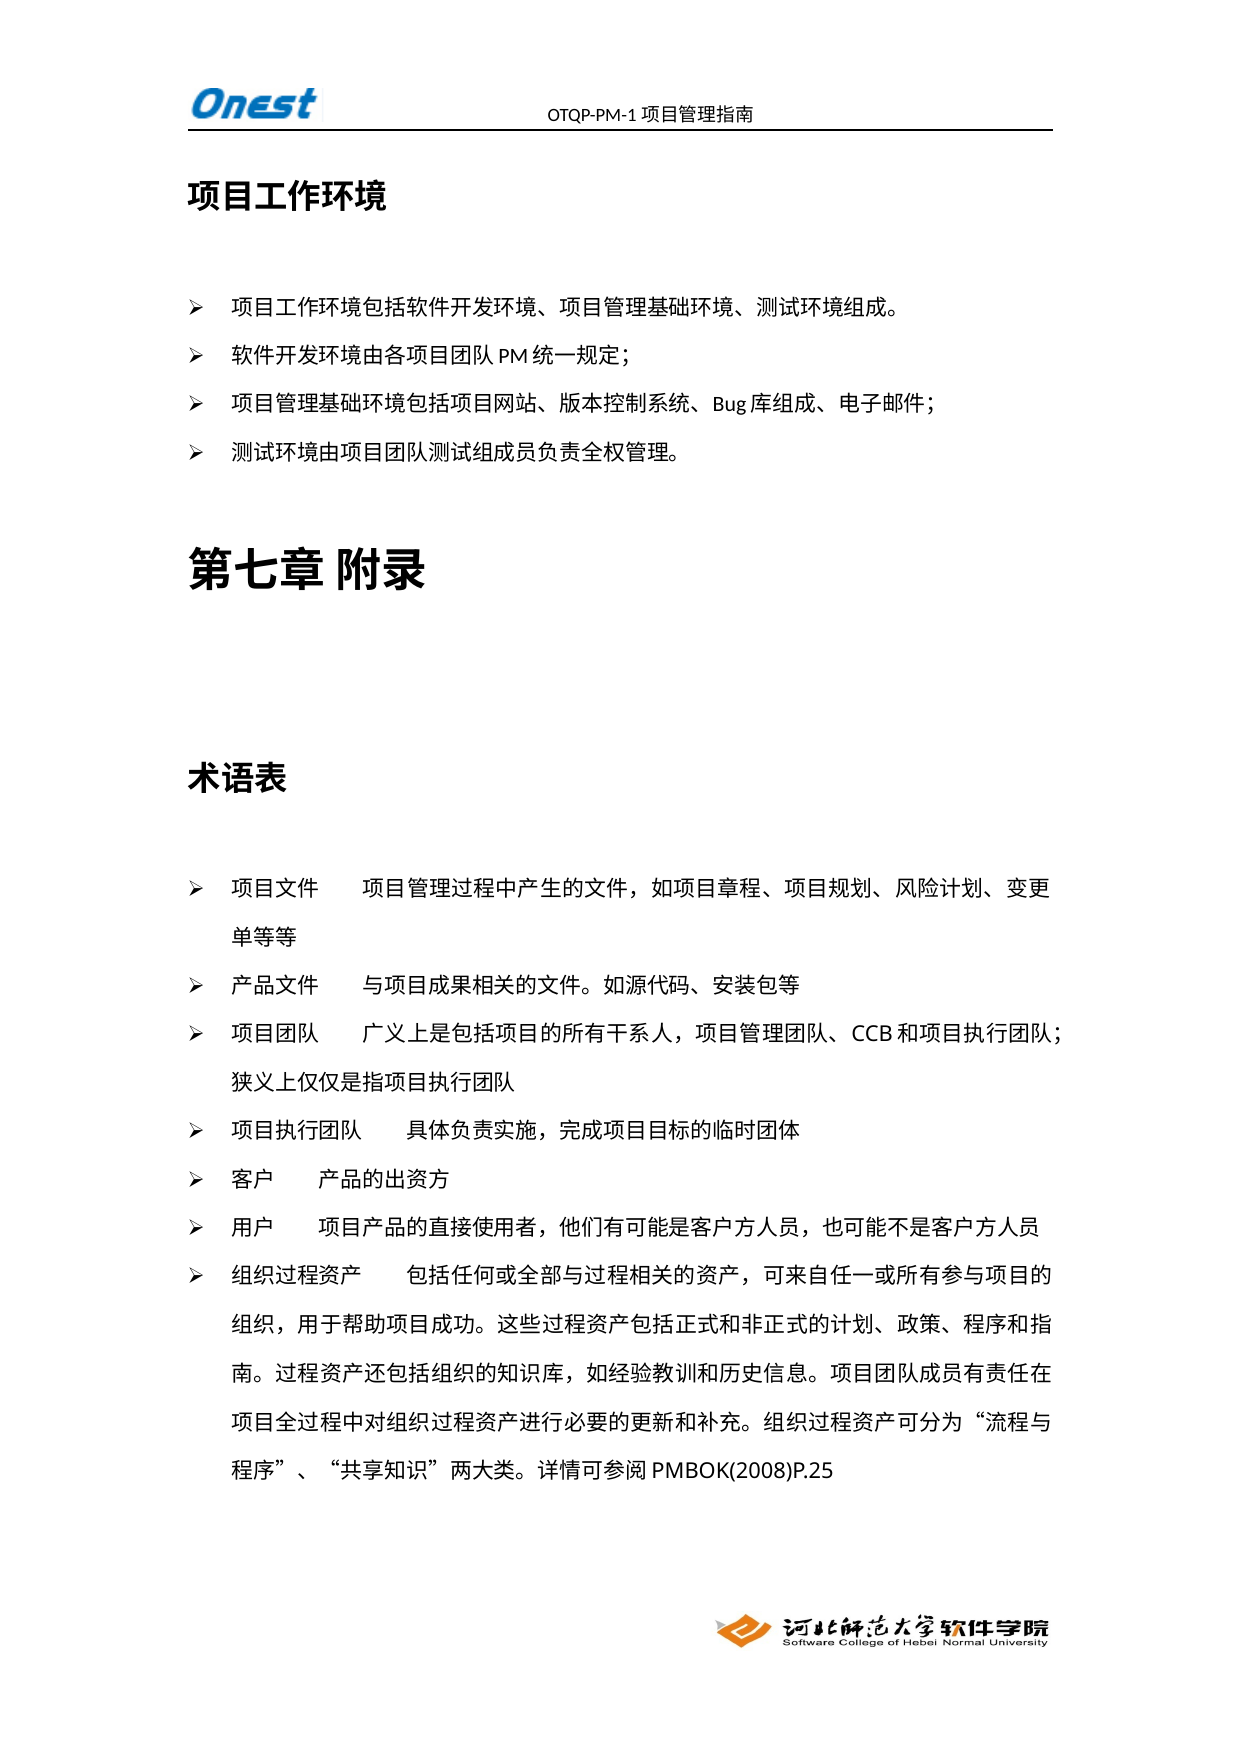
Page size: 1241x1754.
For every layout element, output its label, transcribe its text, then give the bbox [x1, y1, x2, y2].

list 项目工作环境包括软件开发环境、项目管理基础环境、测试环境组成。 [187, 289, 1053, 322]
list 项目团队 广义上是包括项目的所有干系人，项目管理团队、CCB和项目执行团队；狭义上仅仅是指项目执行团队 [187, 1016, 1053, 1097]
list 用户 项目产品的直接使用者，他们有可能是客户方人员，也可能不是客户方人员 [187, 1210, 1053, 1242]
list 项目文件 项目管理过程中产生的文件，如项目章程、项目规划、风险计划、变更单等等 [187, 871, 1053, 952]
list 项目执行团队 具体负责实施，完成项目目标的临时团体 [187, 1113, 1053, 1146]
list 项目管理基础环境包括项目网站、版本控制系统、Bug库组成、电子邮件； [187, 386, 1053, 418]
subtitle 术语表 [187, 743, 1053, 808]
subtitle 附录 [187, 518, 1053, 615]
picture [710, 1611, 1053, 1651]
list 客户 产品的出资方 [187, 1161, 1053, 1194]
list 组织过程资产 包括任何或全部与过程相关的资产，可来自任一或所有参与项目的组织，用于帮助项目成功。这些过程资产包括正式和非正式的计划、政策、程序和指南。过程资产还包括组织的知识库，如经验教训和历史信息。项目团队成员有责任在项目全过程中对组织过程资产进行必要的更新和补充。组织过程资产可分为“流程与程序”、“共享知识”两大类。详情可参阅PMBOK(2008)P.25 [187, 1258, 1053, 1486]
subtitle 项目工作环境 [187, 162, 1053, 227]
list 软件开发环境由各项目团队PM统一规定； [187, 337, 1053, 370]
picture [187, 88, 324, 122]
list 产品文件 与项目成果相关的文件。如源代码、安装包等 [187, 968, 1053, 1000]
list 测试环境由项目团队测试组成员负责全权管理。 [187, 434, 1053, 467]
